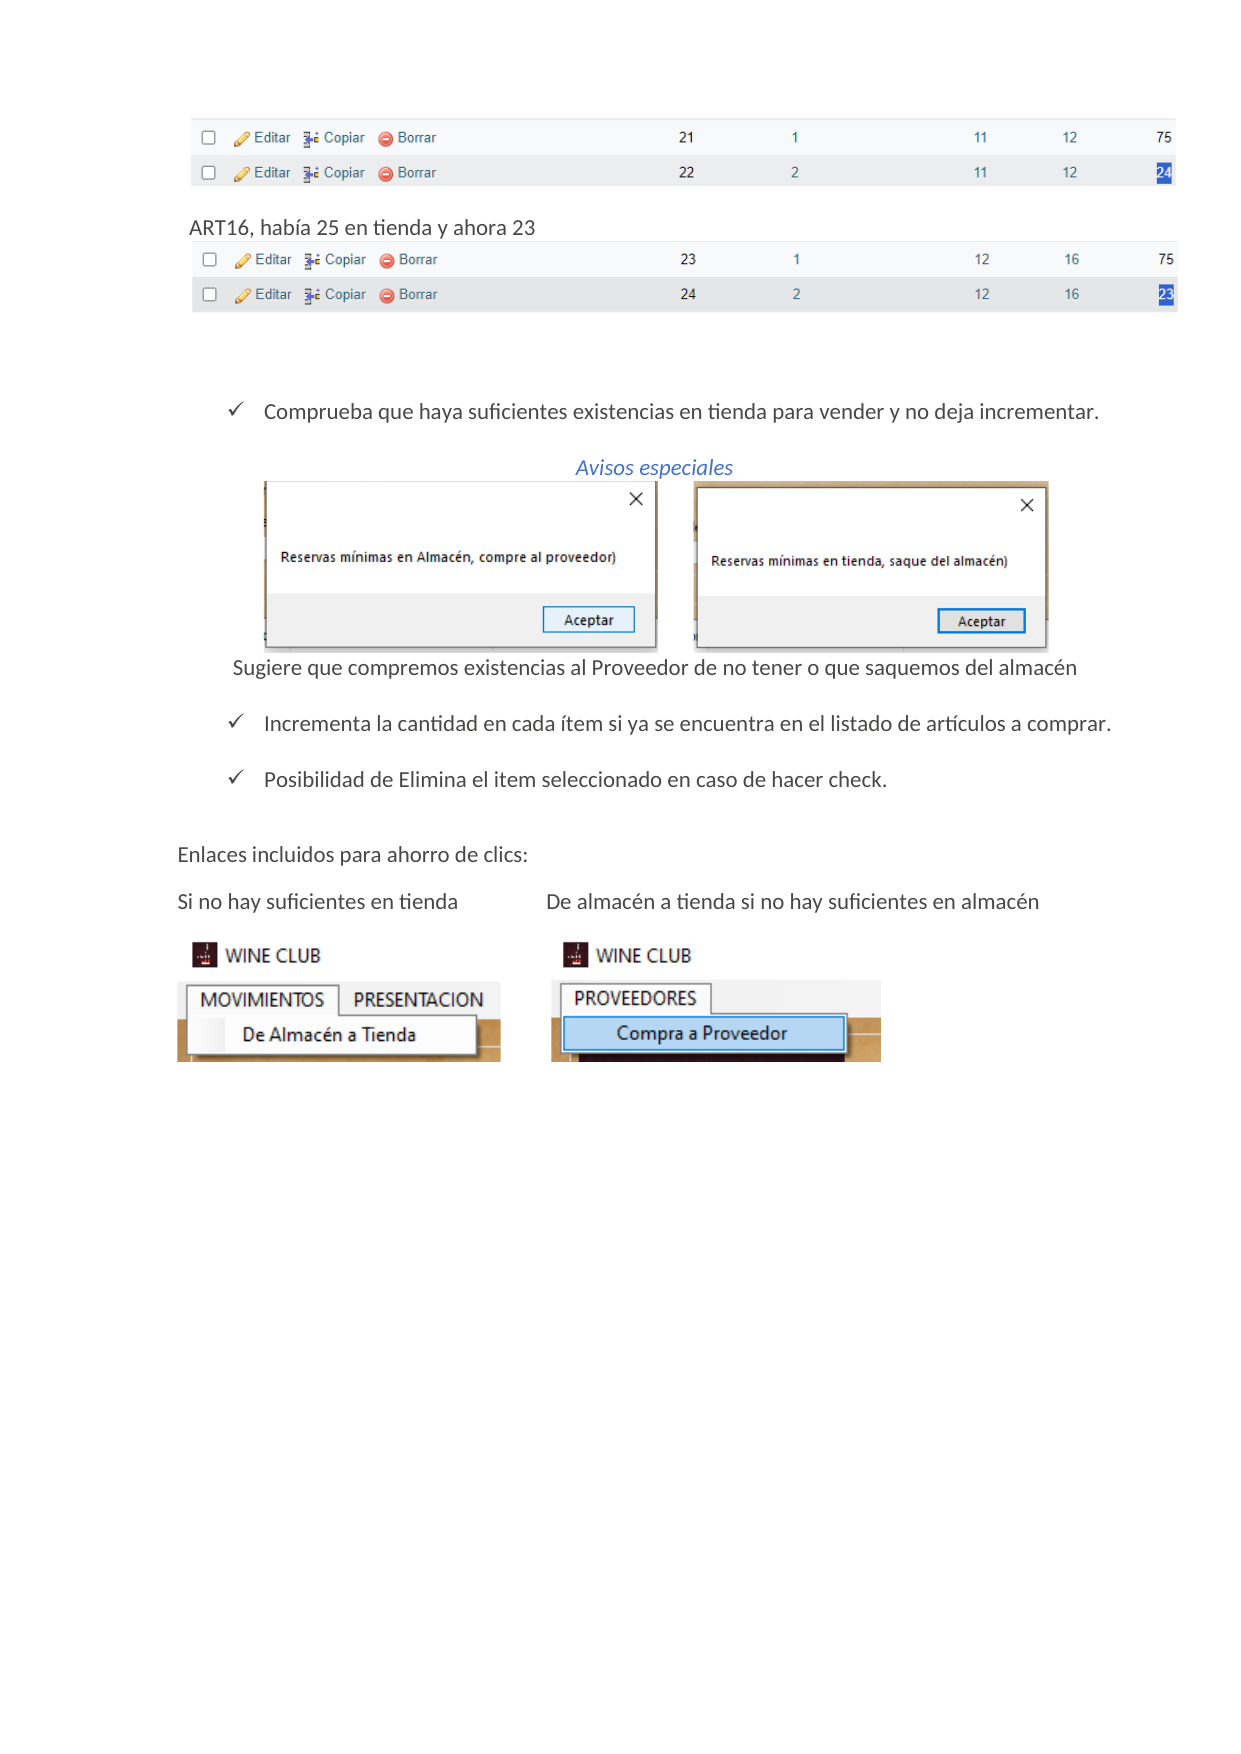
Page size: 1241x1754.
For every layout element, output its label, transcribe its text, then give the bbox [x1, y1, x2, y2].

list Comprueba que haya suficientes existencias en tienda para vender y no deja incrementar. [226, 397, 1122, 425]
picture [188, 118, 1179, 186]
list Incrementa la cantidad en cada ítem si ya se encuentra en el listado de artículos a comprar. [226, 709, 1122, 737]
text Sugiere que compremos existencias al Proveedor de no tener o que saquemos del almacén [189, 653, 1122, 681]
picture [693, 481, 1049, 653]
picture [177, 933, 501, 1062]
text Si no hay suficientes en tienda De almacén a tienda si no hay suficientes en almacén [177, 887, 1122, 915]
text Enlaces incluidos para ahorro de clics: [177, 840, 1122, 868]
text Avisos especiales [189, 453, 1122, 481]
picture [551, 933, 881, 1062]
picture [263, 481, 658, 653]
picture [188, 241, 1179, 313]
text ART16, había 25 en tienda y ahora 23 [189, 213, 1122, 241]
list Posibilidad de Elimina el item seleccionado en caso de hacer check. [226, 765, 1122, 793]
